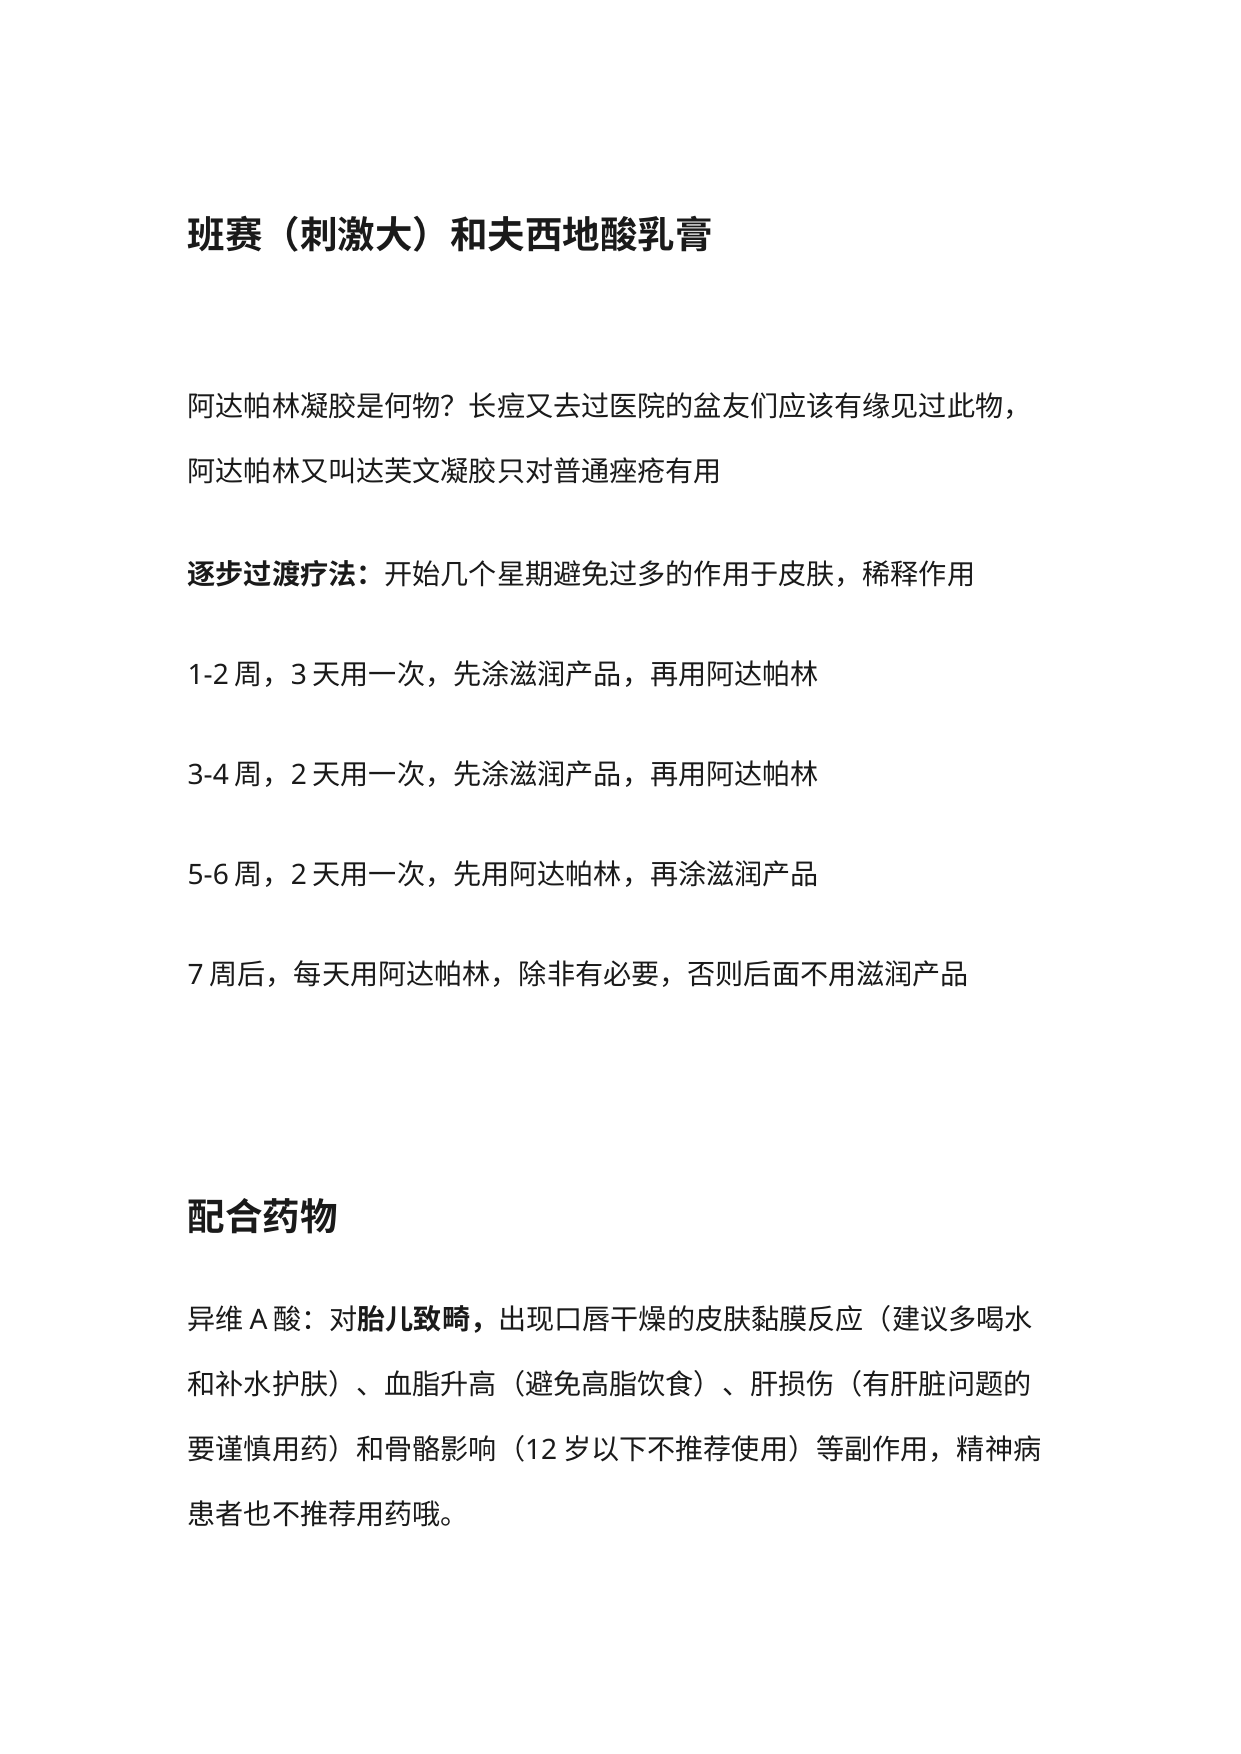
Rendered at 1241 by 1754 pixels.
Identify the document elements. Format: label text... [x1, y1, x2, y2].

text 5-6周，2天用一次，先用阿达帕林，再涂滋润产品 [187, 839, 1053, 904]
text 3-4周，2天用一次，先涂滋润产品，再用阿达帕林 [187, 739, 1053, 804]
text 阿达帕林凝胶是何物？长痘又去过医院的盆友们应该有缘见过此物，阿达帕林又叫达芙文凝胶只对普通痤疮有用 [187, 372, 1053, 502]
text 班赛（刺激大）和夫西地酸乳膏 [187, 199, 1053, 264]
text 异维A酸：对胎儿致畸，出现口唇干燥的皮肤黏膜反应（建议多喝水和补水护肤）、血脂升高（避免高脂饮食）、肝损伤（有肝脏问题的要谨慎用药）和骨骼影响（12岁以下不推荐使用）等副作用，精神病患者也不推荐用药哦。 [187, 1284, 1053, 1544]
text 7周后，每天用阿达帕林，除非有必要，否则后面不用滋润产品 [187, 939, 1053, 1004]
text 逐步过渡疗法：开始几个星期避免过多的作用于皮肤，稀释作用 [187, 539, 1053, 604]
text 1-2周，3天用一次，先涂滋润产品，再用阿达帕林 [187, 639, 1053, 704]
text 配合药物 [187, 1182, 1053, 1247]
